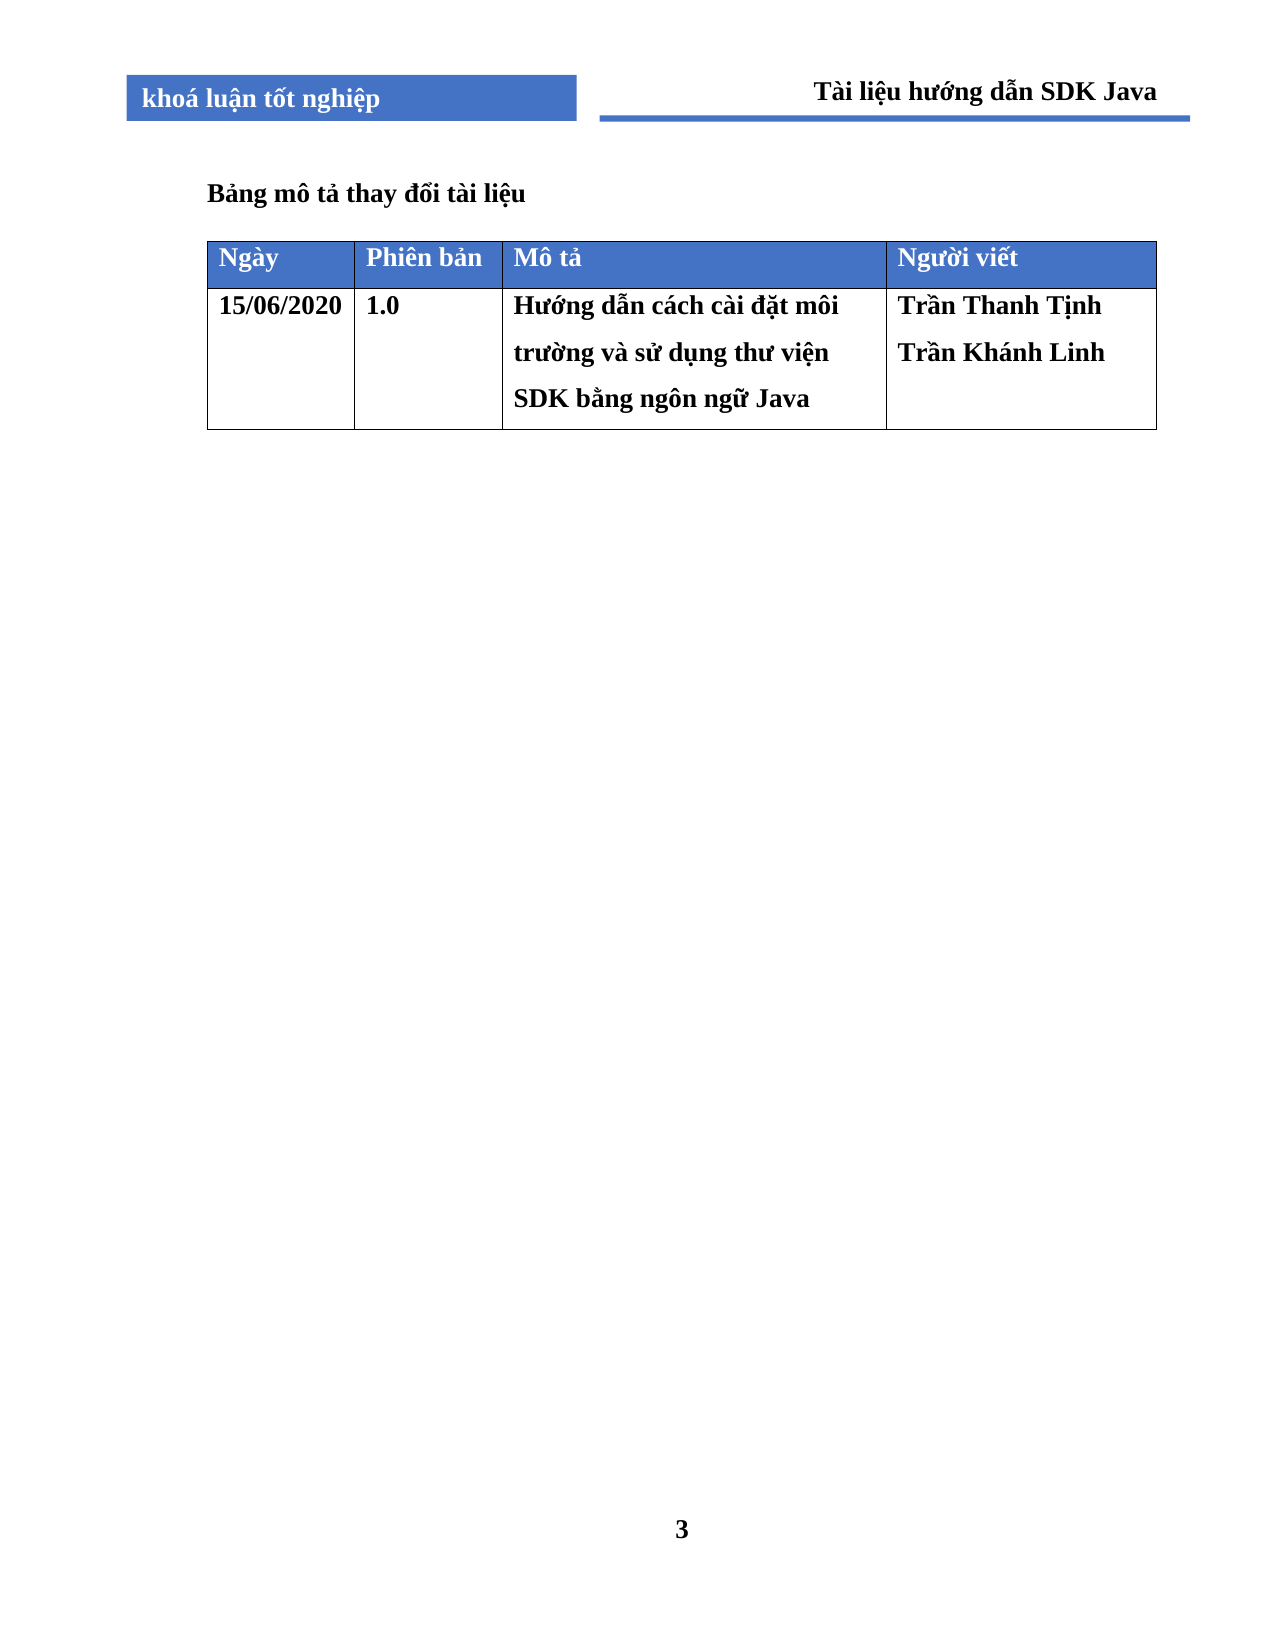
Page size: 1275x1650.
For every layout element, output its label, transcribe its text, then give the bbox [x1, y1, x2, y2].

table_cell Trần Thanh Tịnh Trần Khánh Linh [887, 289, 1156, 429]
table_header Người viết [887, 242, 1156, 288]
text Bảng mô tả thay đổi tài liệu [207, 177, 1157, 208]
table_cell 15/06/2020 [208, 289, 354, 429]
table_header Phiên bản [355, 242, 502, 288]
table_header Mô tả [503, 242, 886, 288]
table_header Ngày [208, 242, 354, 288]
table_cell Hướng dẫn cách cài đặt môi trường và sử dụng thư viện SDK bằng ngôn ngữ Java [503, 289, 886, 429]
table_cell 1.0 [355, 289, 502, 429]
